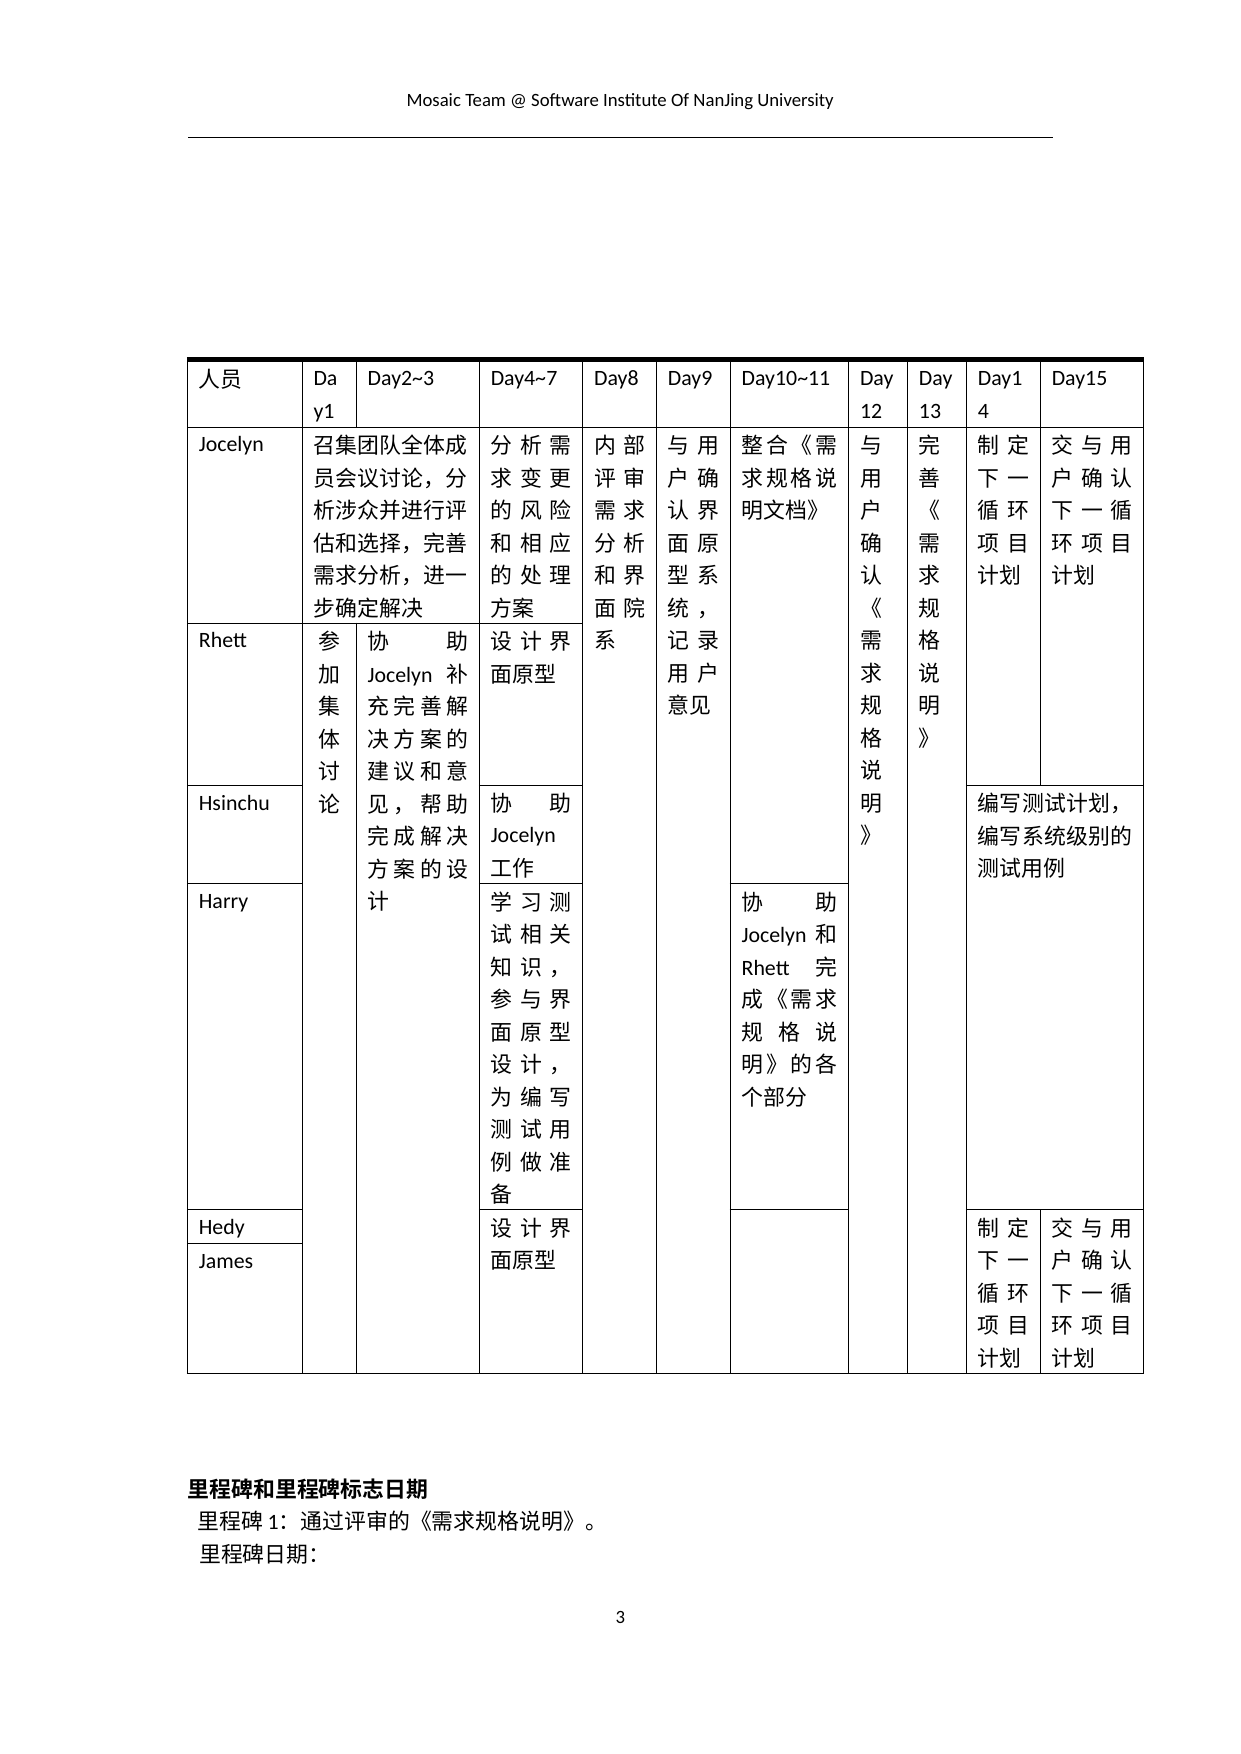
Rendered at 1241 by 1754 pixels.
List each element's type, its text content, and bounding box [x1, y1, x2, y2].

table_header Day1 [303, 362, 356, 427]
table_cell 整合《需求规格说明文档》 [731, 428, 848, 883]
table_cell 设计界面原型 [480, 624, 582, 785]
table_header 人员 [188, 362, 302, 427]
table_header Day15 [1041, 362, 1143, 427]
table_cell 完善《需求规格说明》 [908, 428, 966, 1373]
table_cell Hedy [188, 1210, 302, 1243]
table_header Day4~7 [480, 362, 582, 427]
table_cell [731, 1210, 848, 1373]
table_cell 协助Jocelyn和Rhett完成《需求规格说明》的各个部分 [731, 884, 848, 1209]
table_cell 与用户确认《需求规格说明》 [849, 428, 907, 1373]
table_cell 与用户确认界面原型系统，记录用户意见 [657, 428, 730, 1373]
table_cell 制定下一循环项目计划 [967, 1210, 1040, 1373]
table_header Day13 [908, 362, 966, 427]
table_cell Hsinchu [188, 786, 302, 883]
table_header Day8 [583, 362, 656, 427]
table_header Day9 [657, 362, 730, 427]
table_cell 协助Jocelyn工作 [480, 786, 582, 883]
table_cell James [188, 1244, 302, 1373]
table_cell 交与用户确认下一循环项目计划 [1041, 1210, 1143, 1373]
text 里程碑1：通过评审的《需求规格说明》。 [187, 1504, 1053, 1536]
table_cell 制定下一循环项目计划 [967, 428, 1040, 785]
table_cell 参加集体讨论 [303, 624, 356, 1373]
table_cell Jocelyn [188, 428, 302, 623]
table_header Day12 [849, 362, 907, 427]
table_cell 设计界面原型 [480, 1210, 582, 1373]
text 里程碑日期： [187, 1536, 1053, 1569]
table_cell Harry [188, 884, 302, 1209]
table_cell 分析需求变更的风险和相应的处理方案 [480, 428, 582, 623]
table_cell 学习测试相关知识，参与界面原型设计，为编写测试用例做准备 [480, 884, 582, 1209]
table_cell 协助Jocelyn补充完善解决方案的建议和意见，帮助完成解决方案的设计 [357, 624, 479, 1373]
table_header Day14 [967, 362, 1040, 427]
table_cell 内部评审需求分析和界面院系 [583, 428, 656, 1373]
table_cell 召集团队全体成员会议讨论，分析涉众并进行评估和选择，完善需求分析，进一步确定解决 [303, 428, 479, 623]
text 里程碑和里程碑标志日期 [187, 1471, 1053, 1504]
table_cell 交与用户确认下一循环项目计划 [1041, 428, 1143, 785]
table_cell Rhett [188, 624, 302, 785]
table_header Day2~3 [357, 362, 479, 427]
table_header Day10~11 [731, 362, 848, 427]
table_cell 编写测试计划，编写系统级别的测试用例 [967, 786, 1143, 1209]
